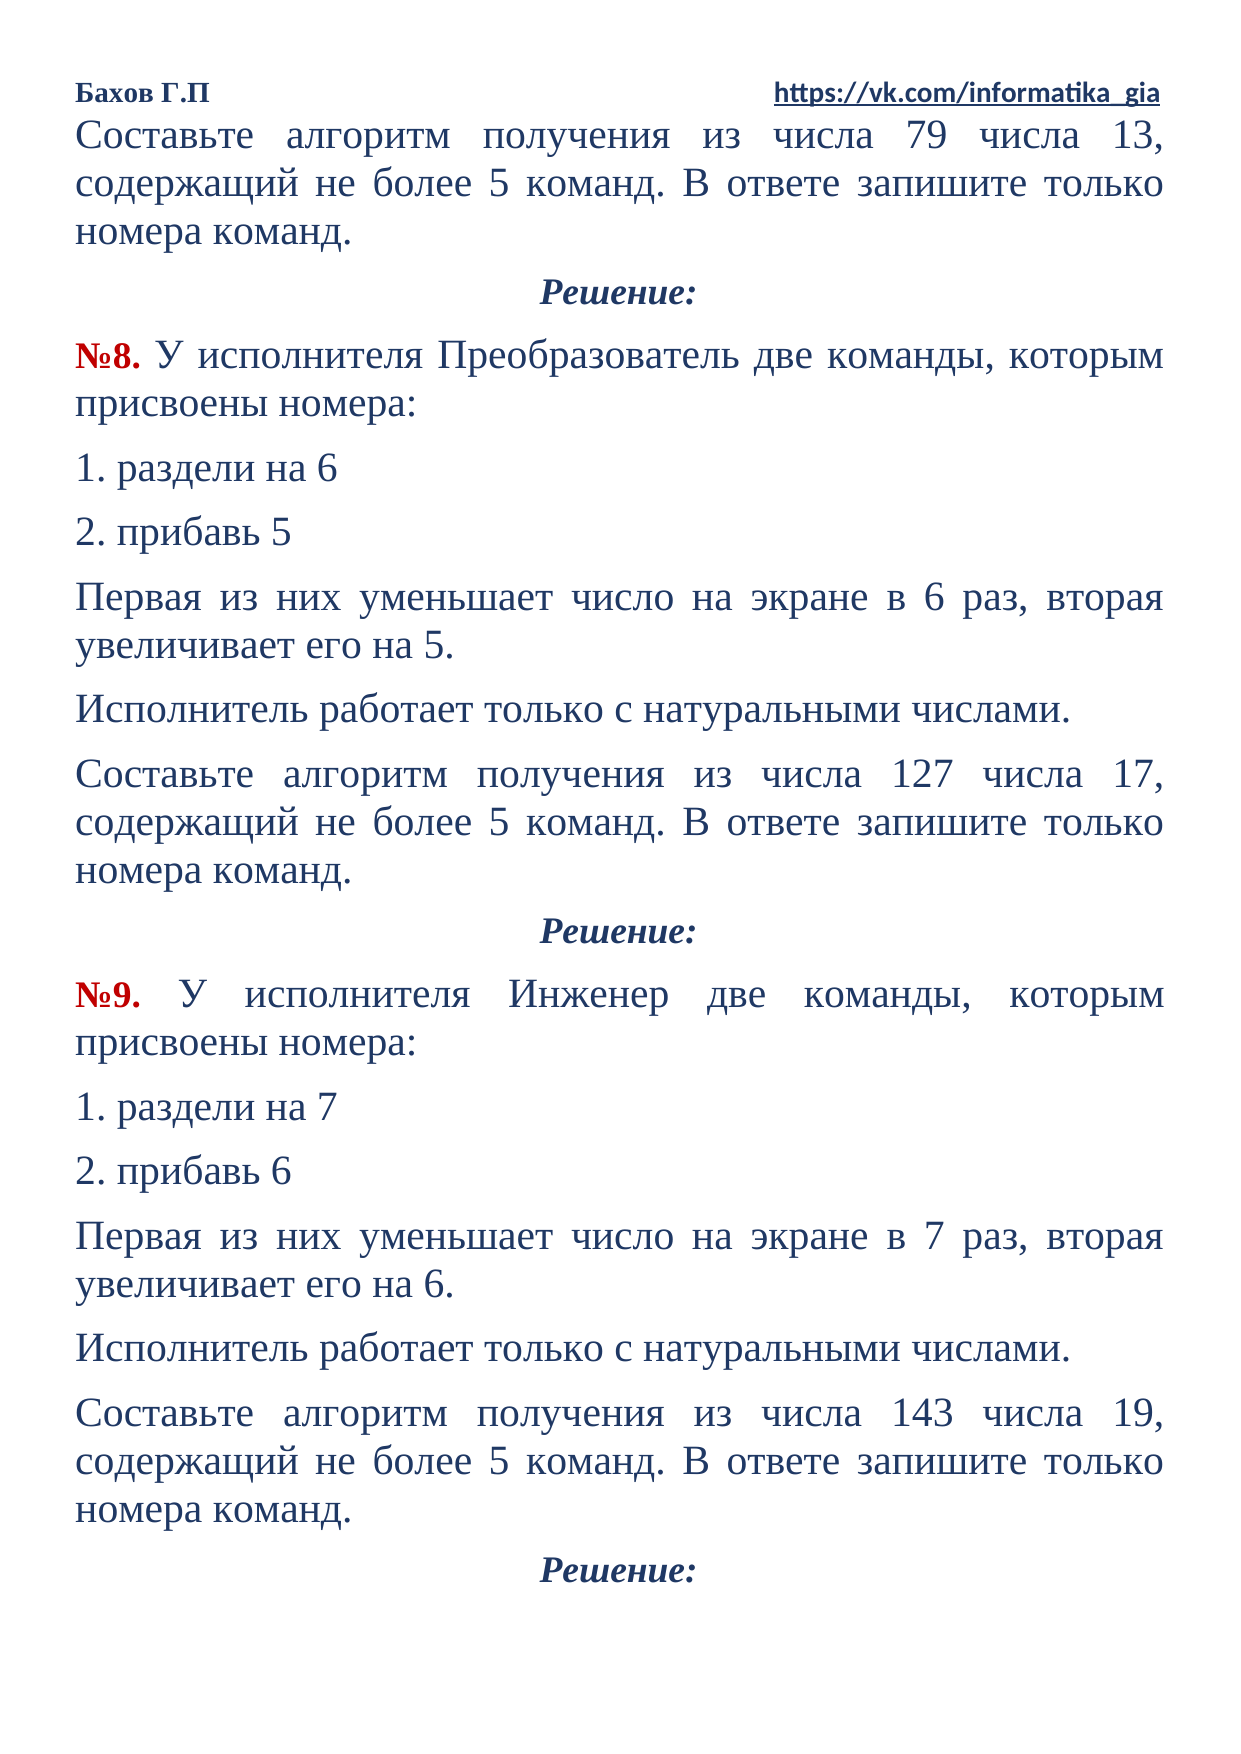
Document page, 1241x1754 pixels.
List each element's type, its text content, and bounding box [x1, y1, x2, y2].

text Решение: [75, 1548, 1165, 1591]
text 1. раздели на 7 [75, 1081, 1165, 1129]
text Первая из них уменьшает число на экране в 6 раз, вторая увеличивает его на 5. [75, 571, 1165, 667]
text Составьте алгоритм получения из числа 143 числа 19, содержащий не более 5 команд. В ответе запишите только номера команд. [75, 1387, 1165, 1531]
text Исполнитель работает только с натуральными числами. [75, 1323, 1165, 1371]
text Первая из них уменьшает число на экране в 7 раз, вторая увеличивает его на 6. [75, 1210, 1165, 1306]
text Составьте алгоритм получения из числа 79 числа 13, содержащий не более 5 команд. В ответе запишите только номера команд. [75, 109, 1165, 253]
text 2. прибавь 5 [75, 507, 1165, 554]
text Решение: [75, 909, 1165, 952]
text 2. прибавь 6 [75, 1146, 1165, 1193]
text Исполнитель работает только с натуральными числами. [75, 684, 1165, 732]
text 1. раздели на 6 [75, 442, 1165, 490]
text №8. У исполнителя Преобразователь две команды, которым присвоены номера: [75, 329, 1165, 425]
text Решение: [75, 270, 1165, 313]
text Составьте алгоритм получения из числа 127 числа 17, содержащий не более 5 команд. В ответе запишите только номера команд. [75, 748, 1165, 892]
text №9. У исполнителя Инженер две команды, которым присвоены номера: [75, 968, 1165, 1064]
